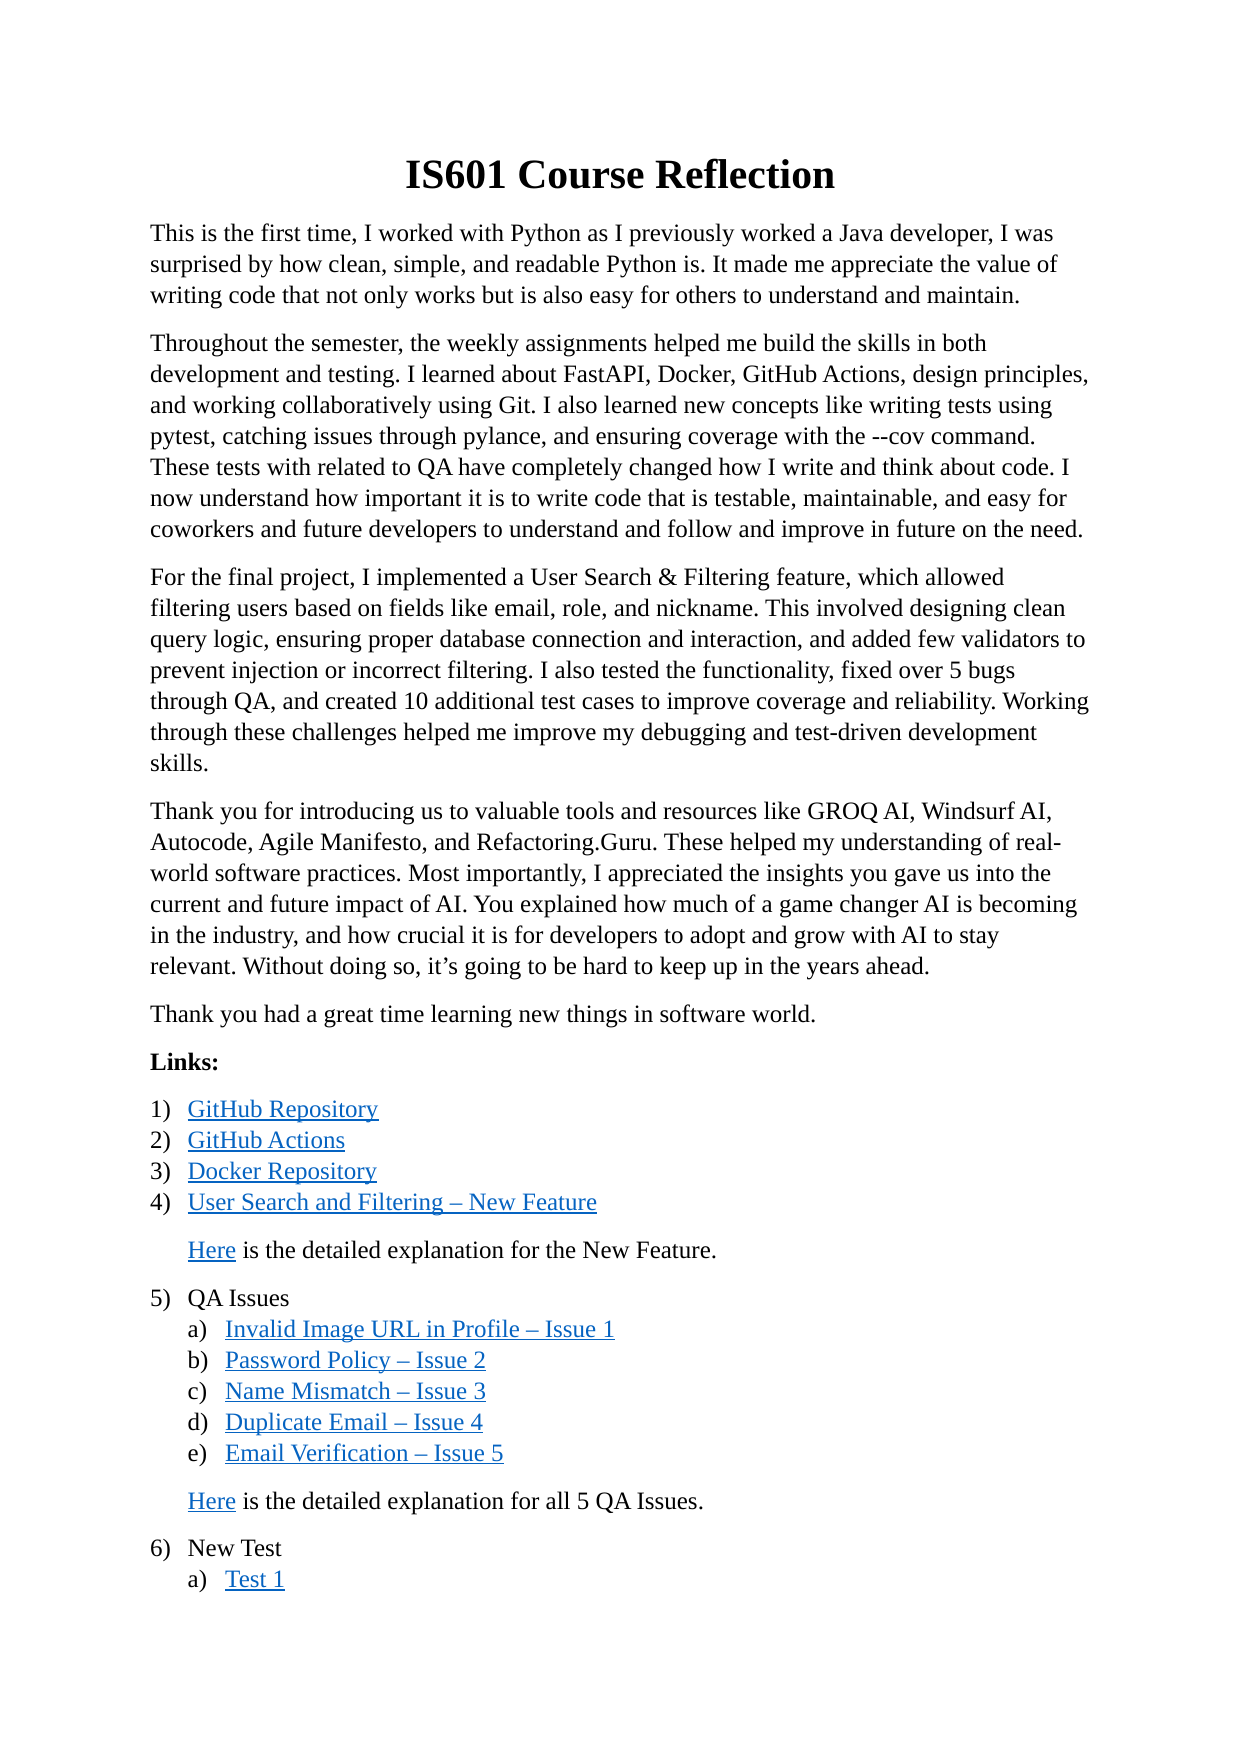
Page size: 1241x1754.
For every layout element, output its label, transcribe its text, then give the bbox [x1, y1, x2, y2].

text IS601 Course Reflection [150, 150, 1090, 198]
text Links: [150, 1047, 1090, 1075]
list QA Issues [150, 1283, 1090, 1312]
text Thank you had a great time learning new things in software world. [150, 999, 1090, 1028]
list Duplicate Email – Issue 4 [187, 1407, 1090, 1436]
list Invalid Image URL in Profile – Issue 1 [187, 1314, 1090, 1343]
text Here is the detailed explanation for all 5 QA Issues. [187, 1486, 1090, 1514]
list Test 1 [187, 1564, 1090, 1593]
text For the final project, I implemented a User Search & Filtering feature, which allowed filtering users based on fields like email, role, and nickname. This involved designing clean query logic, ensuring proper database connection and interaction, and added few validators to prevent injection or incorrect filtering. I also tested the functionality, fixed over 5 bugs through QA, and created 10 additional test cases to improve coverage and reliability. Working through these challenges helped me improve my debugging and test-driven development skills. [150, 562, 1090, 777]
text This is the first time, I worked with Python as I previously worked a Java developer, I was surprised by how clean, simple, and readable Python is. It made me appreciate the value of writing code that not only works but is also easy for others to understand and maintain. [150, 218, 1090, 309]
list User Search and Filtering – New Feature [150, 1187, 1090, 1216]
text Here is the detailed explanation for the New Feature. [187, 1235, 1090, 1264]
list GitHub Repository [150, 1094, 1090, 1123]
list Password Policy – Issue 2 [187, 1345, 1090, 1374]
text Thank you for introducing us to valuable tools and resources like GROQ AI, Windsurf AI, Autocode, Agile Manifesto, and Refactoring.Guru. These helped my understanding of real-world software practices. Most importantly, I appreciated the insights you gave us into the current and future impact of AI. You explained how much of a game changer AI is becoming in the industry, and how crucial it is for developers to adopt and grow with AI to stay relevant. Without doing so, it’s going to be hard to keep up in the years ahead. [150, 796, 1090, 980]
list Docker Repository [150, 1156, 1090, 1185]
list New Test [150, 1533, 1090, 1562]
list Email Verification – Issue 5 [187, 1438, 1090, 1467]
list GitHub Actions [150, 1125, 1090, 1154]
text Throughout the semester, the weekly assignments helped me build the skills in both development and testing. I learned about FastAPI, Docker, GitHub Actions, design principles, and working collaboratively using Git. I also learned new concepts like writing tests using pytest, catching issues through pylance, and ensuring coverage with the --cov command. These tests with related to QA have completely changed how I write and think about code. I now understand how important it is to write code that is testable, maintainable, and easy for coworkers and future developers to understand and follow and improve in future on the need. [150, 328, 1090, 543]
list Name Mismatch – Issue 3 [187, 1376, 1090, 1405]
